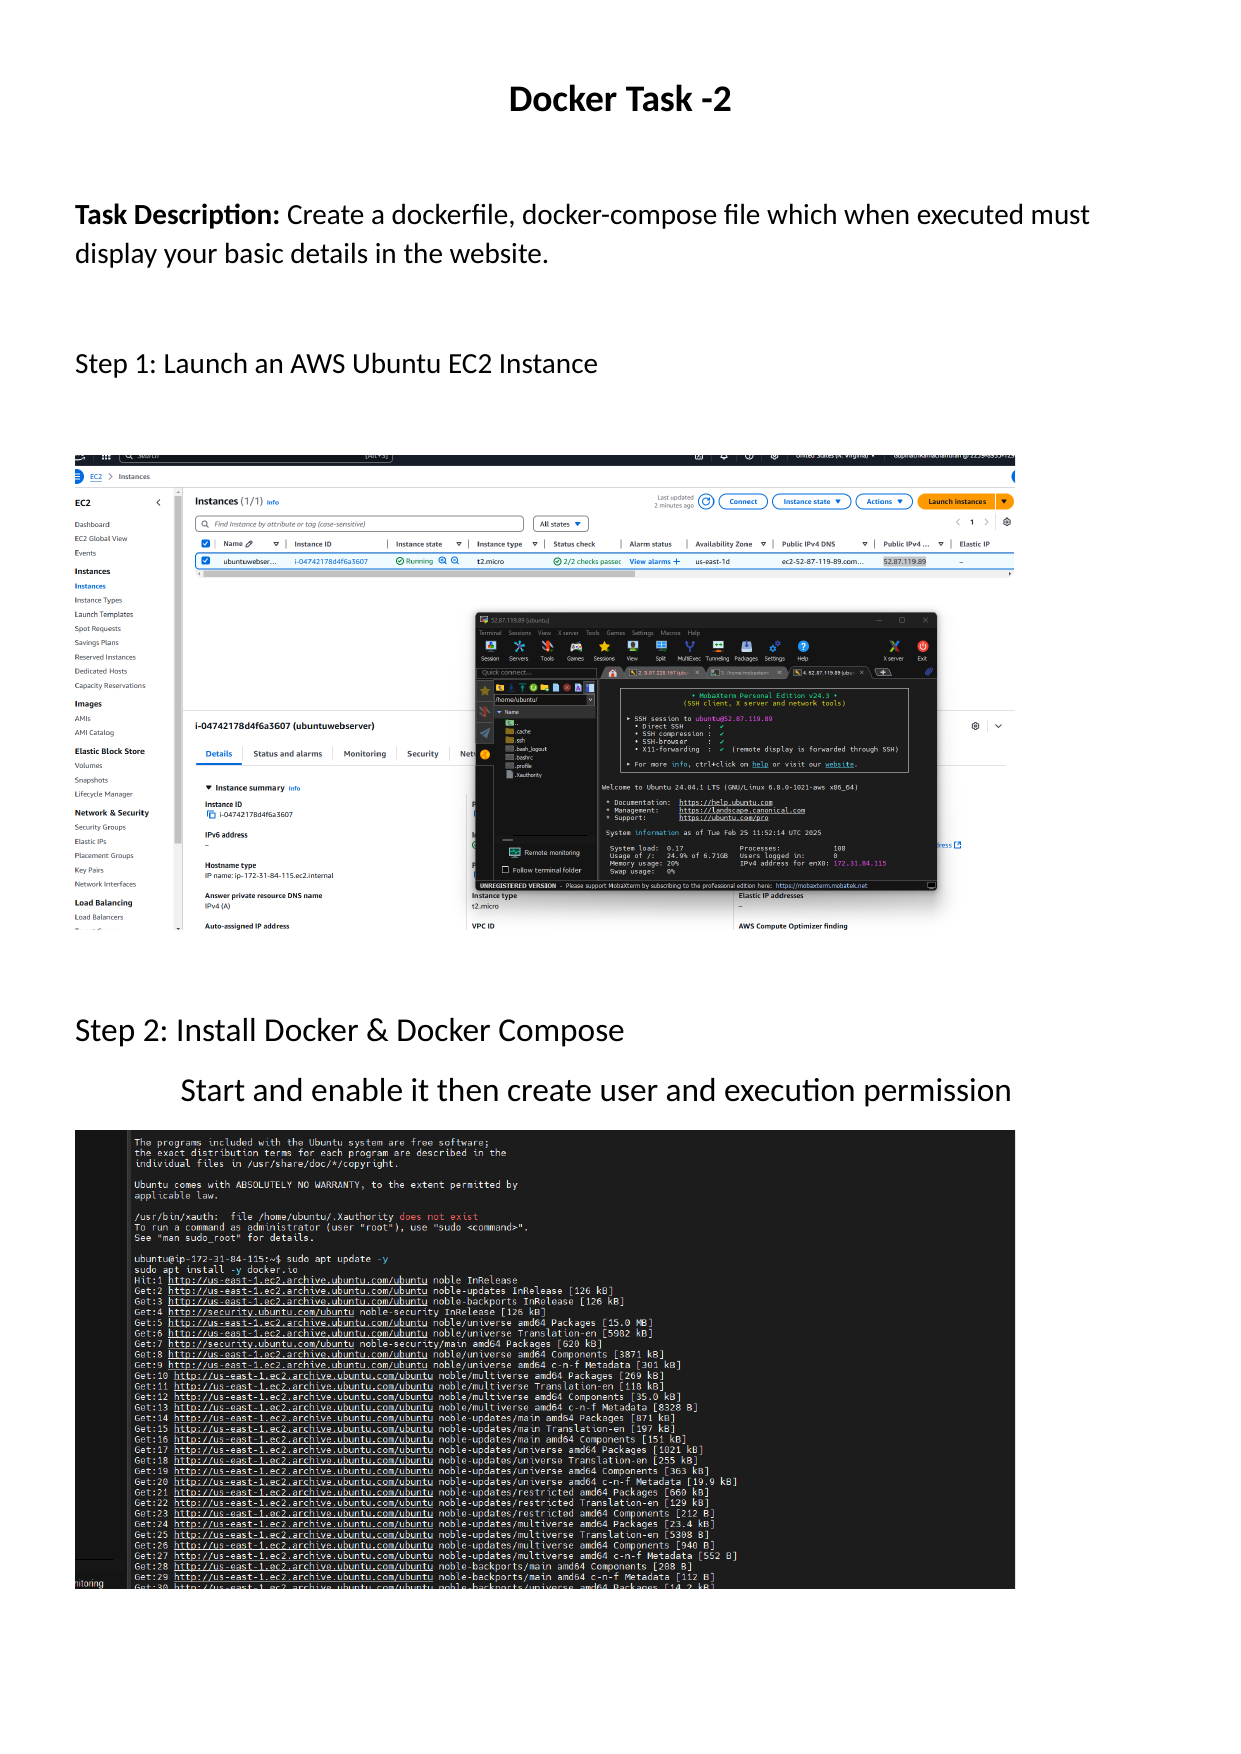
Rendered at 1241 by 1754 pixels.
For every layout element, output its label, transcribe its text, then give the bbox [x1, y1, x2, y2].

picture [75, 1130, 1016, 1589]
text Step 1: Launch an AWS Ubuntu EC2 Instance [75, 345, 1165, 381]
picture [75, 455, 1016, 930]
text Docker Task -2 [75, 75, 1165, 121]
text Start and enable it then create user and execution permission [75, 1069, 1165, 1110]
text Task Description: Create a dockerfile, docker-compose file which when executed must display your basic details in the website. [75, 196, 1165, 270]
text Step 2: Install Docker & Docker Compose [75, 1009, 1165, 1049]
